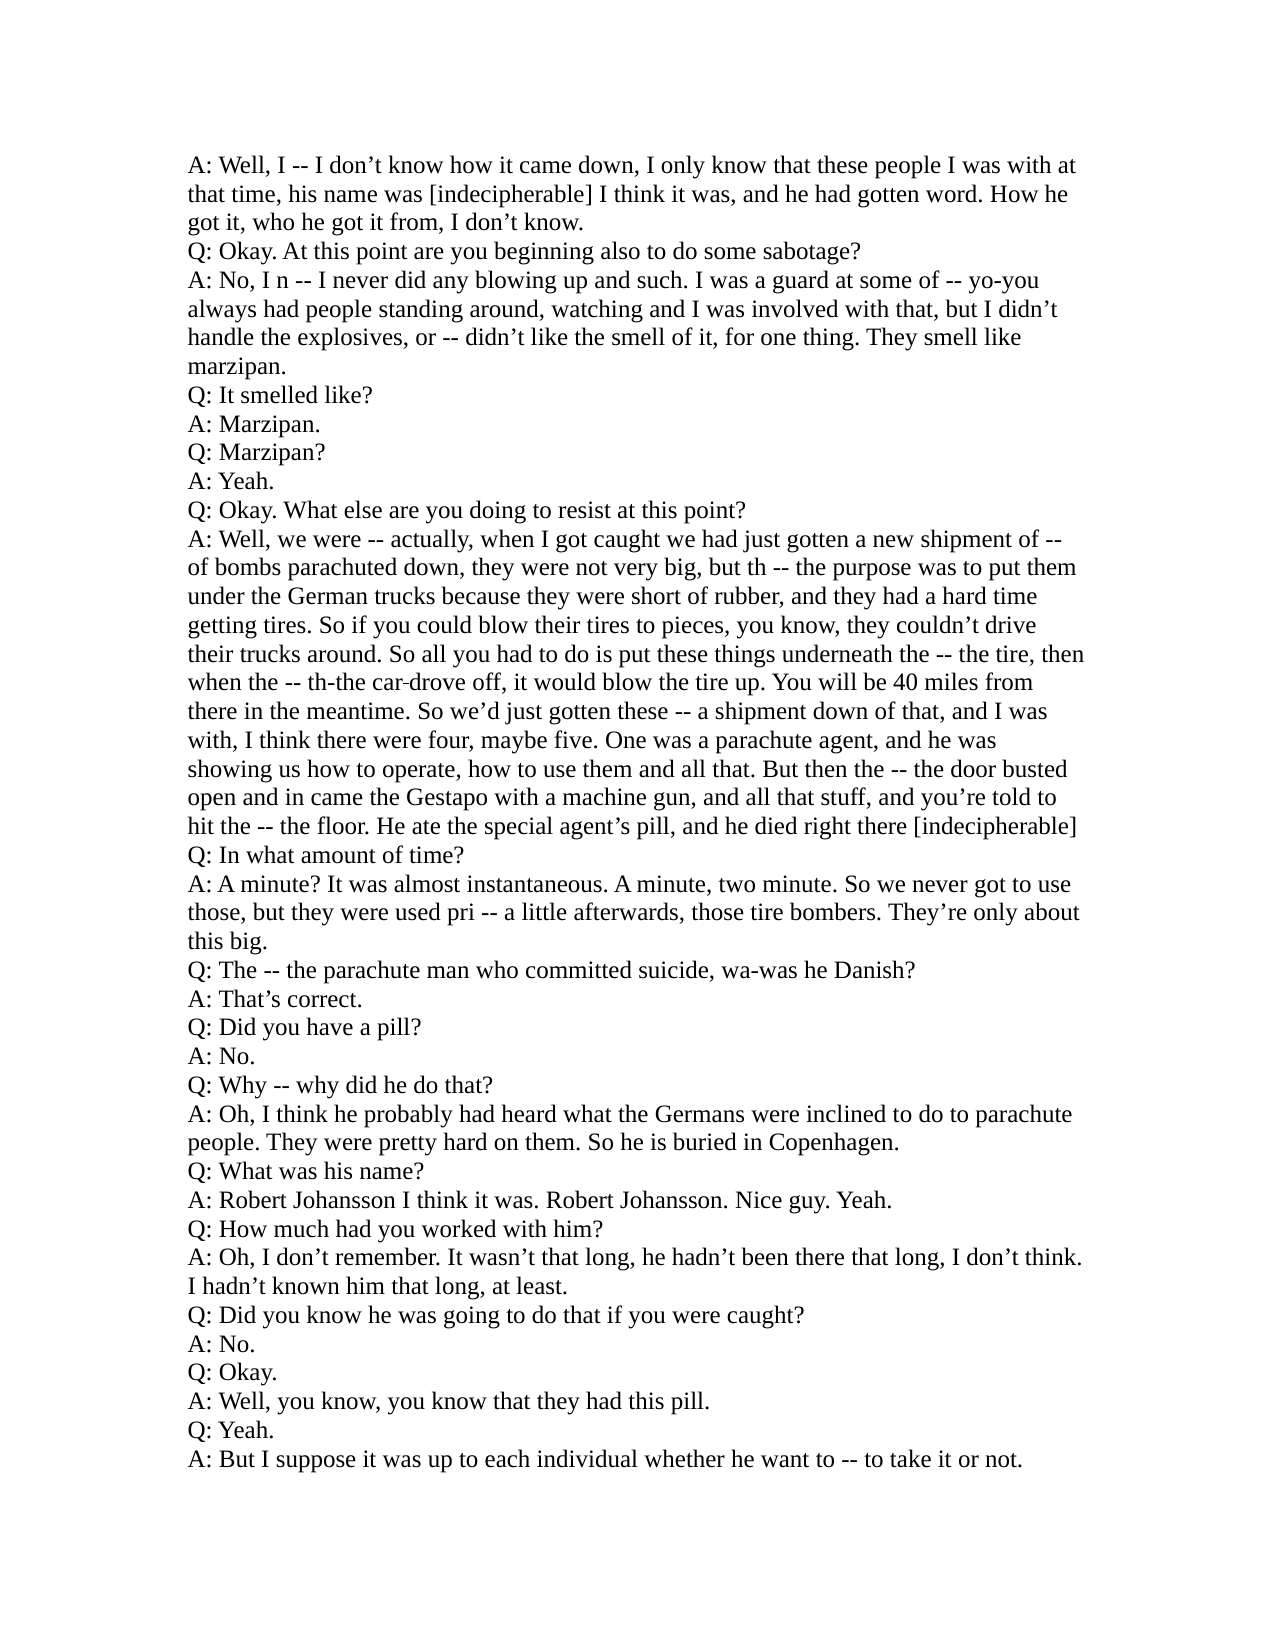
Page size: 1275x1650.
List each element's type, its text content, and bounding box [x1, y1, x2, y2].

text A: That’s correct. [187, 1099, 1087, 1127]
text Q: What was his name? [187, 1271, 1087, 1300]
text Q: Okay. At this point are you beginning also to do some sabotage? [187, 351, 1087, 380]
text A: A minute? It was almost instantaneous. A minute, two minute. So we never got to use those, but they were used pri -- a little afterwards, those tire bombers. They’re only about this big. [187, 984, 1087, 1070]
text Q: The -- the parachute man who committed suicide, wa-was he Danish? [187, 1070, 1087, 1099]
text Q: Marzipan? [187, 552, 1087, 581]
text Q: Did you have a pill? [187, 1127, 1087, 1156]
text A: Well, I -- I don’t know how it came down, I only know that these people I was with at that time, his name was [indecipherable] I think it was, and he had gotten word. How he got it, who he got it from, I don’t know. [187, 265, 1087, 351]
text Q: In what amount of time? [187, 955, 1087, 984]
text A: No. [187, 1156, 1087, 1185]
text A: Well, we were -- actually, when I got caught we had just gotten a new shipment of -- of bombs parachuted down, they were not very big, but th -- the purpose was to put them under the German trucks because they were short of rubber, and they had a hard time getting tires. So if you could blow their tires to pieces, you know, they couldn’t drive their trucks around. So all you had to do is put these things underneath the -- the tire, then when the -- th-the car drove off, it would blow the tire up. You will be 40 miles from there in the meantime. So we’d just gotten these -- a shipment down of that, and I was with, I think there were four, maybe five. One was a parachute agent, and he was showing us how to operate, how to use them and all that. But then the -- the door busted open and in came the Gestapo with a machine gun, and all that stuff, and you’re told to hit the -- the floor. He ate the special agent’s pill, and he died right there [indecipherable] [187, 639, 1087, 955]
text Q: And would you or someone you knew, how would you get the message that you were supposed to go assassinate, for example, this -- this girl? [187, 207, 1087, 265]
text A: Yeah. [187, 581, 1087, 610]
text A: No, I n -- I never did any blowing up and such. I was a guard at some of -- yo-you always had people standing around, watching and I was involved with that, but I didn’t handle the explosives, or -- didn’t like the smell of it, for one thing. They smell like marzipan. [187, 380, 1087, 495]
text A: And they -- they had, you know, could decide things like that, that’s how prized they are. [187, 150, 1087, 207]
text Q: Okay. What else are you doing to resist at this point? [187, 610, 1087, 639]
text Q: Why -- why did he do that? [187, 1185, 1087, 1214]
text Q: It smelled like? [187, 495, 1087, 524]
text A: Oh, I think he probably had heard what the Germans were inclined to do to parachute people. They were pretty hard on them. So he is buried in Copenhagen. [187, 1214, 1087, 1271]
text A: Oh, I don’t remember. It wasn’t that long, he hadn’t been there that long, I don’t think. I hadn’t known him that long, at least. [187, 1357, 1087, 1415]
text A: Robert Johansson I think it was. Robert Johansson. Nice guy. Yeah. [187, 1300, 1087, 1329]
text Q: Did you know he was going to do that if you were caught? [187, 1415, 1087, 1444]
text A: Marzipan. [187, 524, 1087, 552]
text A: No. [187, 1444, 1087, 1472]
text Q: How much had you worked with him? [187, 1329, 1087, 1357]
